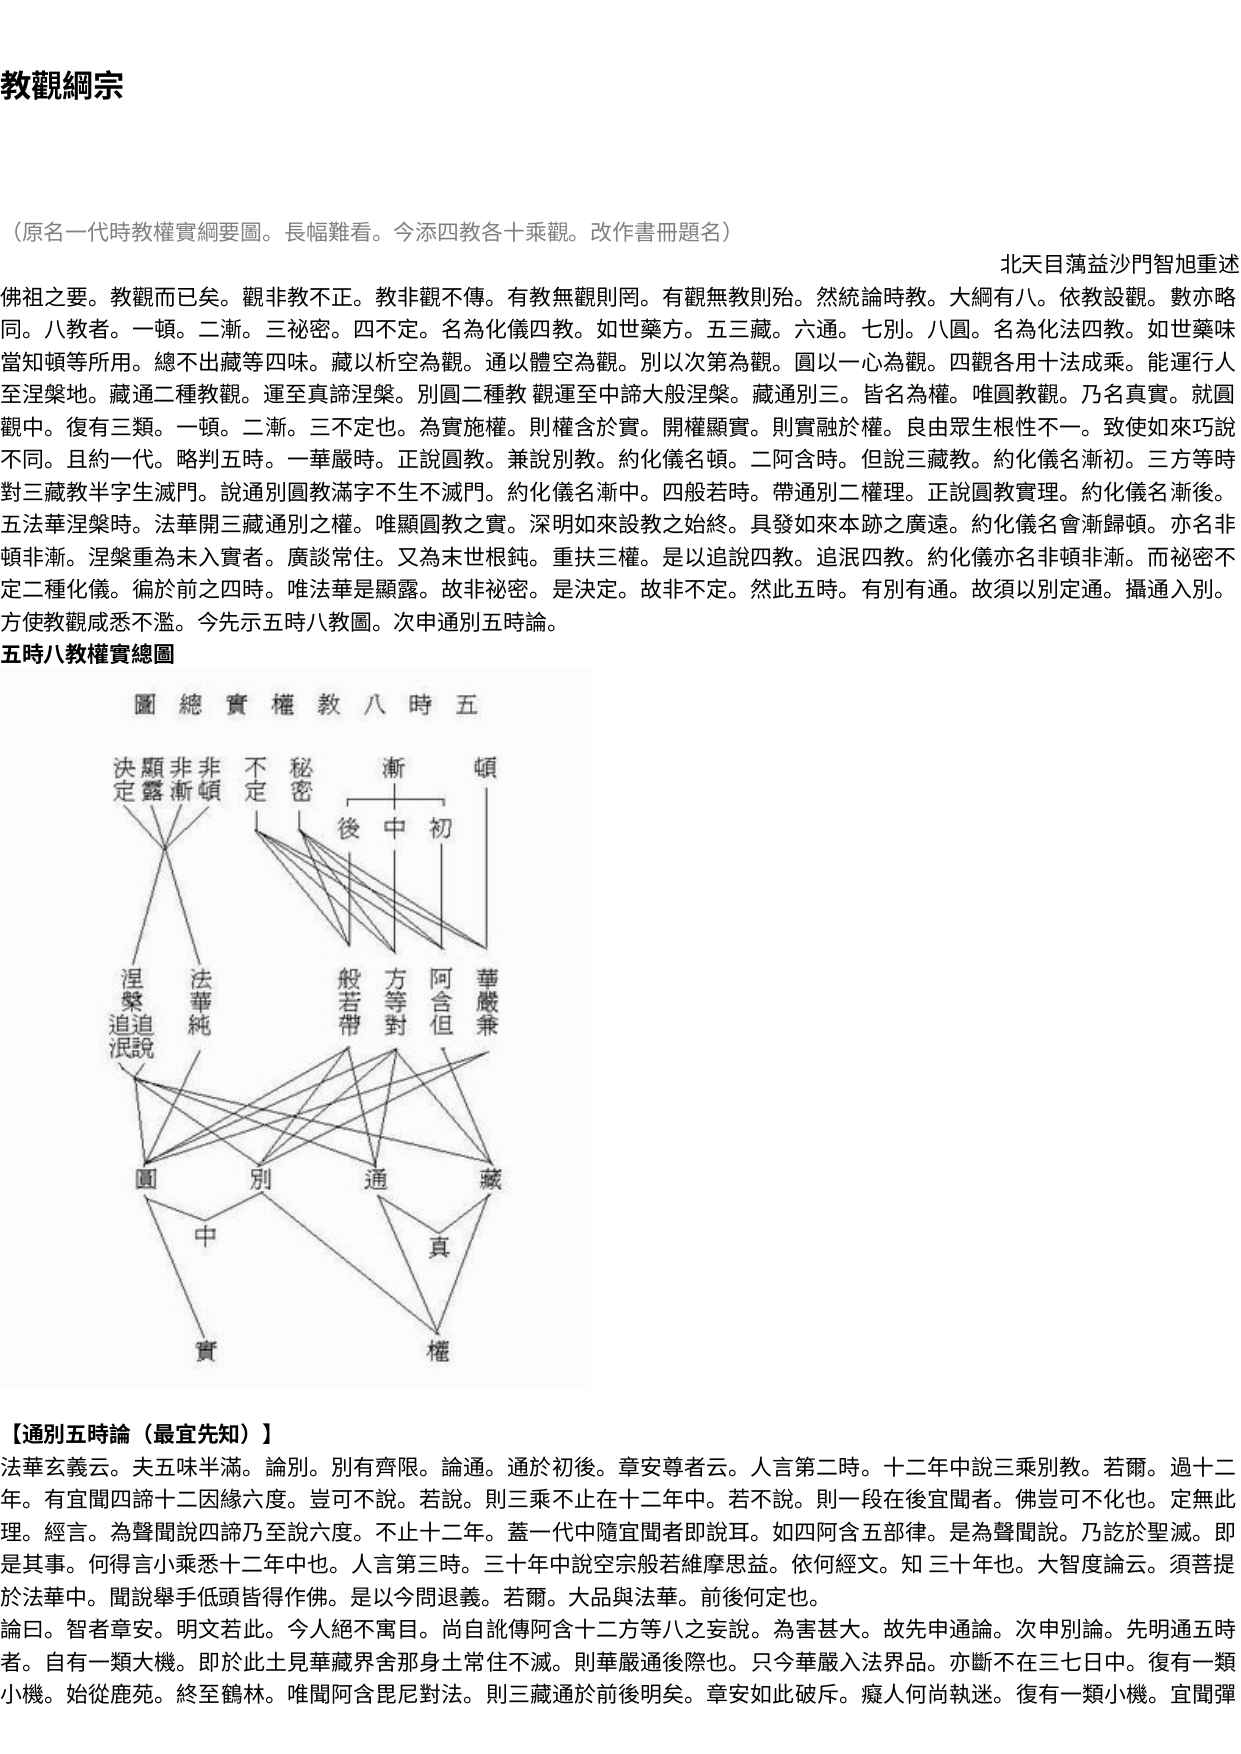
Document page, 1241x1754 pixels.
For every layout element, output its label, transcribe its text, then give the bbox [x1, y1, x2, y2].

subtitle 教觀綱宗 [0, 51, 1240, 116]
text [0, 1612, 1240, 1709]
subtitle 【通別五時論（最宜先知）】 [0, 1417, 1240, 1449]
picture [0, 669, 591, 1390]
text 法華玄義云。夫五味半滿。論別。別有齊限。論通。通於初後。章安尊者云。人言第二時。十二年中說三乘別教。若爾。過十二年。有宜聞四諦十二因緣六度。豈可不說。若說。則三乘不止在十二年中。若不說。則一段在後宜聞者。佛豈可不化也。定無此理。經言。為聲聞說四諦乃至說六度。不止十二年。蓋一代中隨宜聞者即說耳。如四阿含五部律。是為聲聞說。乃訖於聖滅。即是其事。何得言小乘悉十二年中也。人言第三時。三十年中說空宗般若維摩思益。依何經文。知 三十年也。大智度論云。須菩提於法華中。聞說舉手低頭皆得作佛。是以今問退義。若爾。大品與法華。前後何定也。 [0, 1449, 1240, 1612]
text 佛祖之要。教觀而已矣。觀非教不正。教非觀不傳。有教無觀則罔。有觀無教則殆。然統論時教。大綱有八。依教設觀。數亦略同。八教者。一頓。二漸。三祕密。四不定。名為化儀四教。如世藥方。五三藏。六通。七別。八圓。名為化法四教。如世藥味。當知頓等所用。總不出藏等四味。藏以析空為觀。通以體空為觀。別以次第為觀。圓以一心為觀。四觀各用十法成乘。能運行人至涅槃地。藏通二種教觀。運至真諦涅槃。別圓二種教 觀運至中諦大般涅槃。藏通別三。皆名為權。唯圓教觀。乃名真實。就圓觀中。復有三類。一頓。二漸。三不定也。為實施權。則權含於實。開權顯實。則實融於權。良由眾生根性不一。致使如來巧說不同。且約一代。略判五時。一華嚴時。正說圓教。兼說別教。約化儀名頓。二阿含時。但說三藏教。約化儀名漸初。三方等時。對三藏教半字生滅門。說通別圓教滿字不生不滅門。約化儀名漸中。四般若時。帶通別二權理。正說圓教實理。約化儀名漸後。五法華涅槃時。法華開三藏通別之權。唯顯圓教之實。深明如來設教之始終。具發如來本跡之廣遠。約化儀名會漸歸頓。亦名非頓非漸。涅槃重為未入實者。廣談常住。又為末世根鈍。重扶三權。是以追說四教。追泯四教。約化儀亦名非頓非漸。而祕密不定二種化儀。徧於前之四時。唯法華是顯露。故非祕密。是決定。故非不定。然此五時。有別有通。故須以別定通。攝通入別。方使教觀咸悉不濫。今先示五時八教圖。次申通別五時論。 [0, 279, 1240, 637]
subtitle 五時八教權實總圖 [0, 637, 1240, 669]
text 北天目蕅益沙門智旭重述 [0, 247, 1240, 279]
text （原名一代時教權實綱要圖。長幅難看。今添四教各十乘觀。改作書冊題名） [0, 214, 1240, 247]
